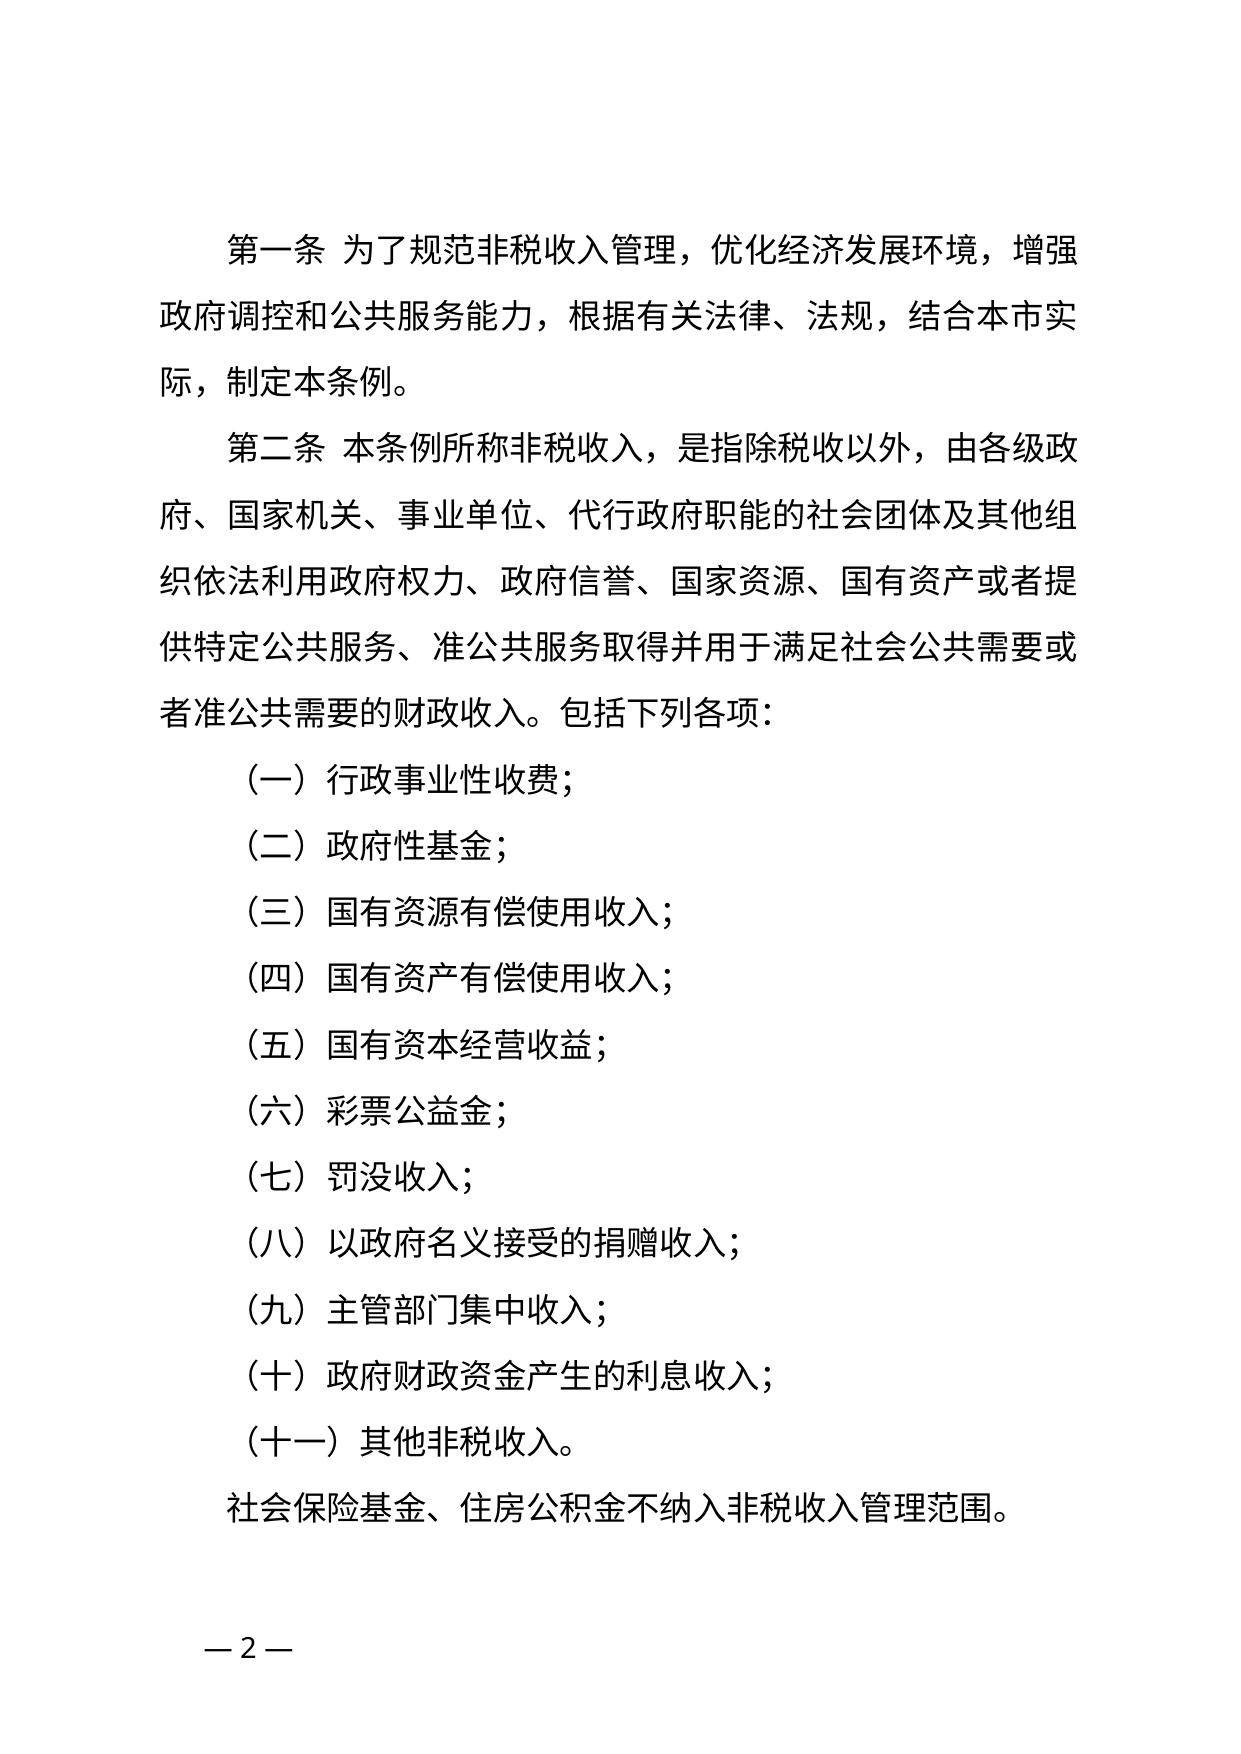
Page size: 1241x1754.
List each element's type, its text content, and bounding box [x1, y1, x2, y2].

text （三）国有资源有偿使用收入； [159, 877, 1081, 943]
text （一）行政事业性收费； [159, 744, 1081, 811]
text （十一）其他非税收入。 [159, 1407, 1081, 1473]
text （五）国有资本经营收益； [159, 1009, 1081, 1076]
text （十）政府财政资金产生的利息收入； [159, 1341, 1081, 1407]
text 社会保险基金、住房公积金不纳入非税收入管理范围。 [159, 1473, 1081, 1539]
text 第一条 为了规范非税收入管理，优化经济发展环境，增强政府调控和公共服务能力，根据有关法律、法规，结合本市实际，制定本条例。 [159, 214, 1081, 413]
text （四）国有资产有偿使用收入； [159, 943, 1081, 1009]
text 第二条 本条例所称非税收入，是指除税收以外，由各级政府、国家机关、事业单位、代行政府职能的社会团体及其他组织依法利用政府权力、政府信誉、国家资源、国有资产或者提供特定公共服务、准公共服务取得并用于满足社会公共需要或者准公共需要的财政收入。包括下列各项： [159, 413, 1081, 744]
text （六）彩票公益金； [159, 1076, 1081, 1142]
text （二）政府性基金； [159, 811, 1081, 877]
text （八）以政府名义接受的捐赠收入； [159, 1208, 1081, 1274]
text （九）主管部门集中收入； [159, 1274, 1081, 1341]
text （七）罚没收入； [159, 1142, 1081, 1208]
